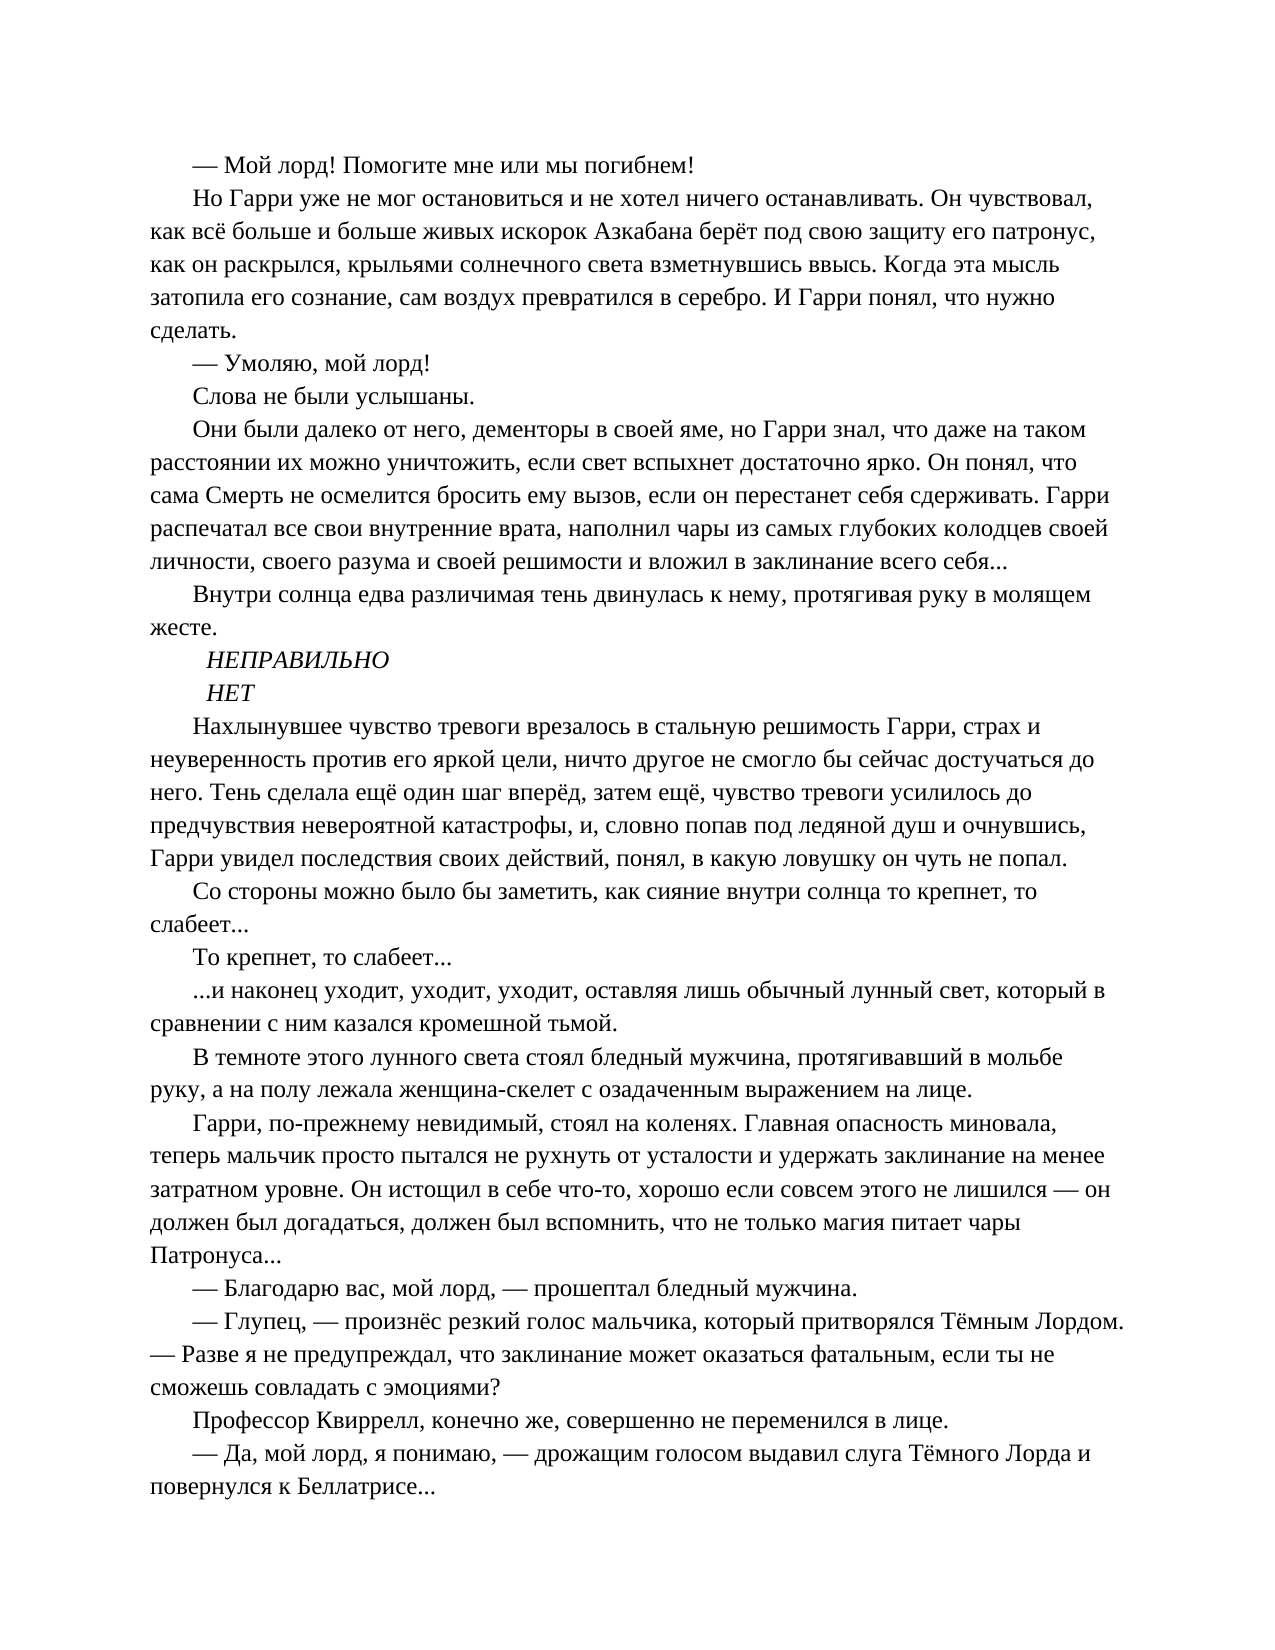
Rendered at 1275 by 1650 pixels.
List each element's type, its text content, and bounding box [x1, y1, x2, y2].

text — Глупец, — произнёс резкий голос мальчика, который притворялся Тёмным Лордом. — Разве я не предупреждал, что заклинание может оказаться фатальным, если ты не сможешь совладать с эмоциями? [150, 1306, 1125, 1401]
text — Мой лорд! Помогите мне или мы погибнем! [150, 150, 1125, 179]
text Но Гарри уже не мог остановиться и не хотел ничего останавливать. Он чувствовал, как всё больше и больше живых искорок Азкабана берёт под свою защиту его патронус, как он раскрылся, крыльями солнечного света взметнувшись ввысь. Когда эта мысль затопила его сознание, сам воздух превратился в серебро. И Гарри понял, что нужно сделать. [150, 183, 1125, 344]
text НЕПРАВИЛЬНО НЕТ [206, 645, 1125, 707]
text Профессор Квиррелл, конечно же, совершенно не переменился в лице. [150, 1405, 1125, 1433]
text В темноте этого лунного света стоял бледный мужчина, протягивавший в мольбе руку, а на полу лежала женщина-скелет с озадаченным выражением на лице. [150, 1042, 1125, 1103]
text Они были далеко от него, дементоры в своей яме, но Гарри знал, что даже на таком расстоянии их можно уничтожить, если свет вспыхнет достаточно ярко. Он понял, что сама Смерть не осмелится бросить ему вызов, если он перестанет себя сдерживать. Гарри распечатал все свои внутренние врата, наполнил чары из самых глубоких колодцев своей личности, своего разума и своей решимости и вложил в заклинание всего себя... [150, 414, 1125, 575]
text Гарри, по-прежнему невидимый, стоял на коленях. Главная опасность миновала, теперь мальчик просто пытался не рухнуть от усталости и удержать заклинание на менее затратном уровне. Он истощил в себе что-то, хорошо если совсем этого не лишился — он должен был догадаться, должен был вспомнить, что не только магия питает чары Патронуса... [150, 1108, 1125, 1268]
text ...и наконец уходит, уходит, уходит, оставляя лишь обычный лунный свет, который в сравнении с ним казался кромешной тьмой. [150, 976, 1125, 1037]
text Со стороны можно было бы заметить, как сияние внутри солнца то крепнет, то слабеет... [150, 876, 1125, 938]
text Слова не были услышаны. [150, 381, 1125, 410]
text — Благодарю вас, мой лорд, — прошептал бледный мужчина. [150, 1273, 1125, 1301]
text Нахлынувшее чувство тревоги врезалось в стальную решимость Гарри, страх и неуверенность против его яркой цели, ничто другое не смогло бы сейчас достучаться до него. Тень сделала ещё один шаг вперёд, затем ещё, чувство тревоги усилилось до предчувствия невероятной катастрофы, и, словно попав под ледяной душ и очнувшись, Гарри увидел последствия своих действий, понял, в какую ловушку он чуть не попал. [150, 711, 1125, 872]
text То крепнет, то слабеет... [150, 942, 1125, 971]
text — Да, мой лорд, я понимаю, — дрожащим голосом выдавил слуга Тёмного Лорда и повернулся к Беллатрисе... [150, 1438, 1125, 1499]
text Внутри солнца едва различимая тень двинулась к нему, протягивая руку в молящем жесте. [150, 579, 1125, 641]
text — Умоляю, мой лорд! [150, 348, 1125, 377]
